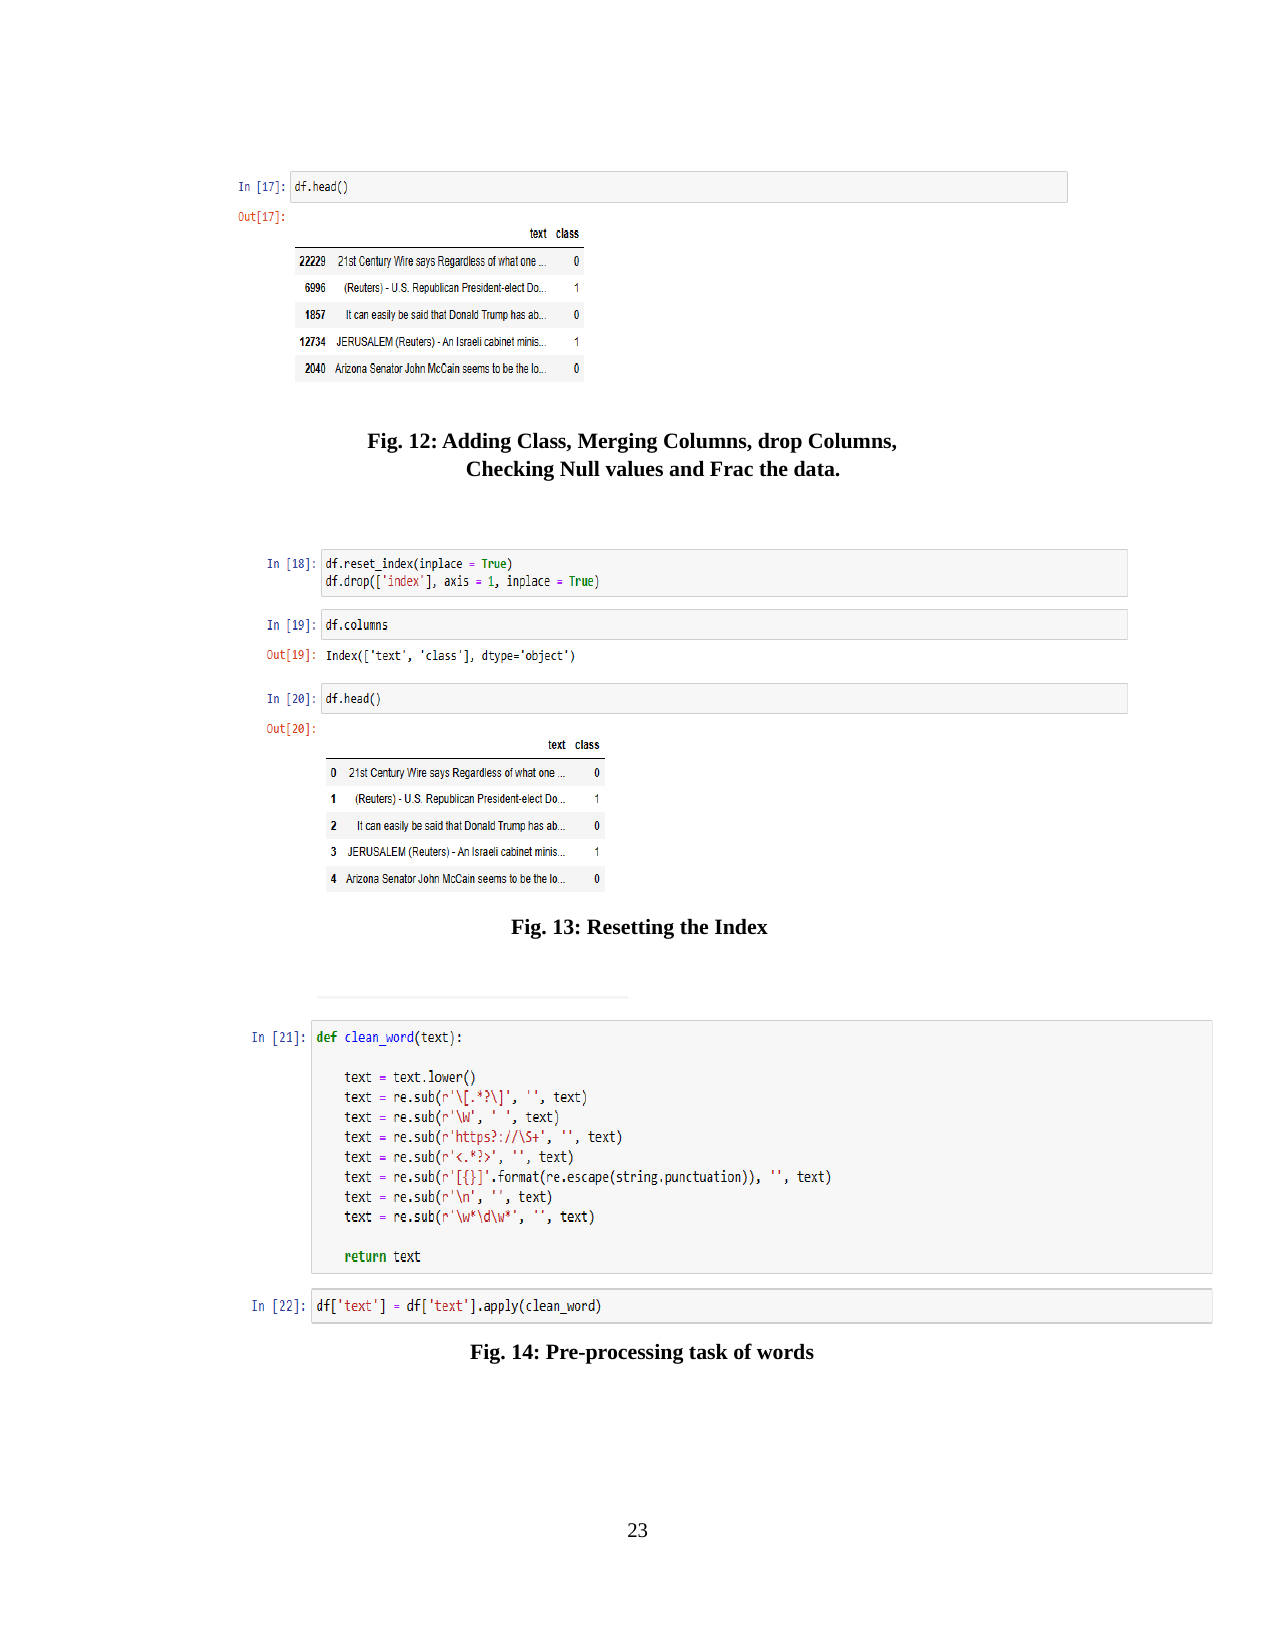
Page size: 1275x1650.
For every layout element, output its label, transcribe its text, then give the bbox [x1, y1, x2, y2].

picture [225, 996, 1222, 1337]
picture [259, 538, 1132, 906]
picture [225, 165, 1069, 398]
text Fig. 13: Resetting the Index [225, 914, 1054, 939]
text Fig. 14: Pre-processing task of words [225, 1339, 1054, 1364]
text Checking Null values and Frac the data. [225, 456, 1068, 481]
text Fig. 12: Adding Class, Merging Columns, drop Columns, [225, 428, 1068, 453]
